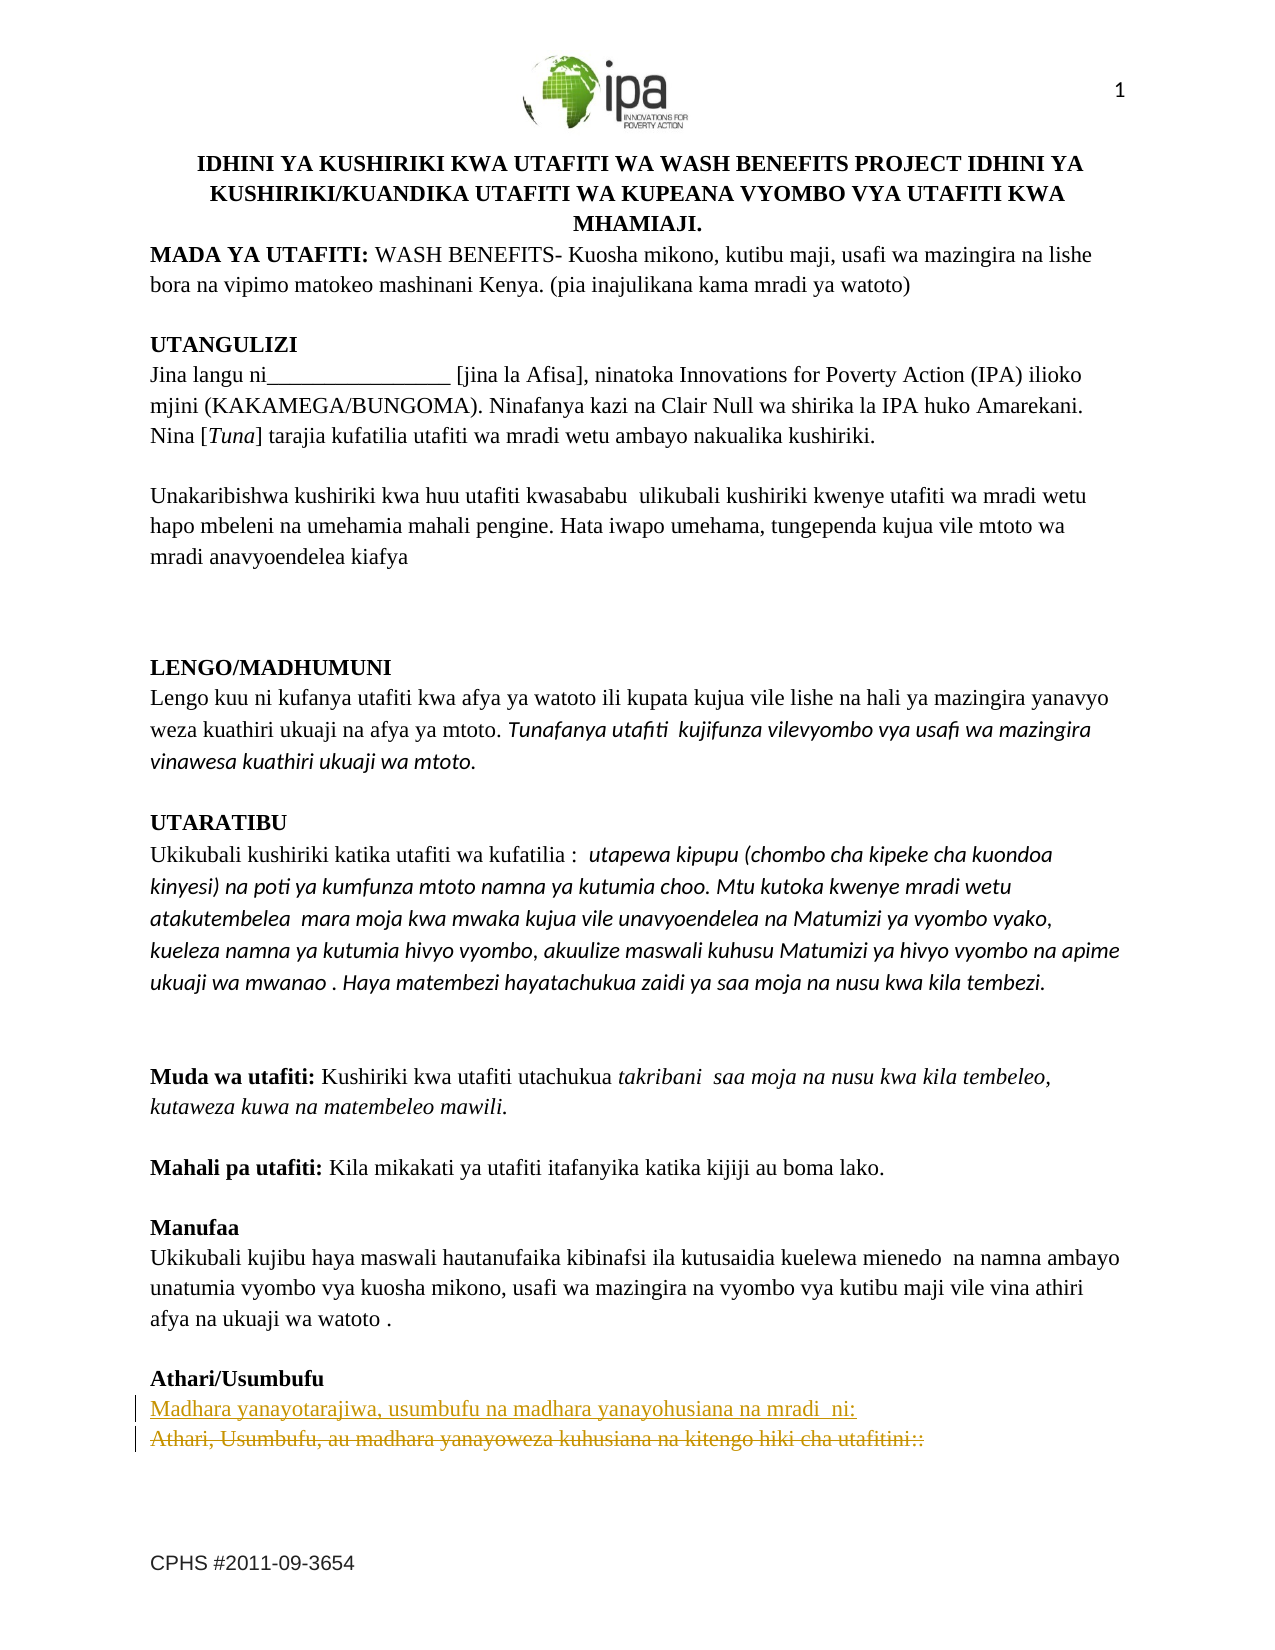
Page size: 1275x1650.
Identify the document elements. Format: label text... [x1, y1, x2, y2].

text UTANGULIZI [150, 331, 1125, 358]
text LENGO/MADHUMUNI [150, 654, 1125, 681]
text Mahali pa utafiti: Kila mikakati ya utafiti itafanyika katika kijiji au boma lako. [150, 1154, 1125, 1180]
text Unakaribishwa kushiriki kwa huu utafiti kwasababu ulikubali kushiriki kwenye utafiti wa mradi wetu hapo mbeleni na umehamia mahali pengine. Hata iwapo umehama, tungependa kujua vile mtoto wa mradi anavyoendelea kiafya [150, 482, 1125, 569]
text IDHINI YA KUSHIRIKI KWA UTAFITI WA WASH BENEFITS PROJECT IDHINI YA KUSHIRIKI/KUANDIKA UTAFITI WA KUPEANA VYOMBO VYA UTAFITI KWA MHAMIAJI. [150, 150, 1125, 237]
text UTARATIBU [150, 809, 1125, 836]
text Ukikubali kushiriki katika utafiti wa kufatilia : utapewa kipupu (chombo cha kipeke cha kuondoa kinyesi) na poti ya kumfunza mtoto namna ya kutumia choo. Mtu kutoka kwenye mradi wetu atakutembelea mara moja kwa mwaka kujua vile unavyoendelea na Matumizi ya vyombo vyako, kueleza namna ya kutumia hivyo vyombo, akuulize maswali kuhusu Matumizi ya hivyo vyombo na apime ukuaji wa mwanao . Haya matembezi hayatachukua zaidi ya saa moja na nusu kwa kila tembezi. [150, 840, 1125, 996]
text Jina langu ni________________ [jina la Afisa], ninatoka Innovations for Poverty Action (IPA) ilioko mjini (KAKAMEGA/BUNGOMA). Ninafanya kazi na Clair Null wa shirika la IPA huko Amarekani. Nina [Tuna] tarajia kufatilia utafiti wa mradi wetu ambayo nakualika kushiriki. [150, 361, 1125, 448]
text Muda wa utafiti: Kushiriki kwa utafiti utachukua takribani saa moja na nusu kwa kila tembeleo, kutaweza kuwa na matembeleo mawili. [150, 1063, 1125, 1119]
text Ukikubali kujibu haya maswali hautanufaika kibinafsi ila kutusaidia kuelewa mienedo na namna ambayo unatumia vyombo vya kuosha mikono, usafi wa mazingira na vyombo vya kutibu maji vile vina athiri afya na ukuaji wa watoto . [150, 1244, 1125, 1331]
text Athari/Usumbufu [150, 1365, 1125, 1391]
text MADA YA UTAFITI: WASH BENEFITS- Kuosha mikono, kutibu maji, usafi wa mazingira na lishe bora na vipimo matokeo mashinani Kenya. (pia inajulikana kama mradi ya watoto) [150, 241, 1125, 297]
picture [514, 50, 695, 140]
text Manufaa [150, 1214, 1125, 1240]
text Lengo kuu ni kufanya utafiti kwa afya ya watoto ili kupata kujua vile lishe na hali ya mazingira yanavyo weza kuathiri ukuaji na afya ya mtoto. Tunafanya utafiti kujifunza vilevyombo vya usafi wa mazingira vinawesa kuathiri ukuaji wa mtoto. [150, 684, 1125, 775]
